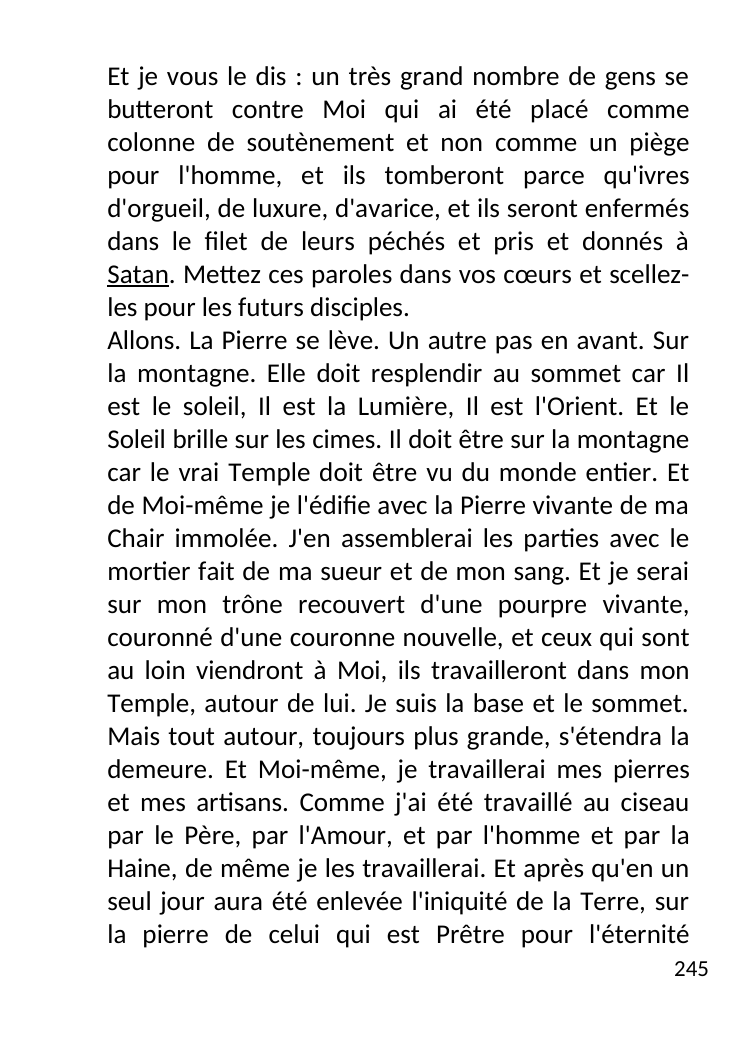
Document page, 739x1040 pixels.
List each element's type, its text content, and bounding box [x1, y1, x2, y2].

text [107, 323, 690, 951]
text Et je vous le dis : un très grand nombre de gens se butteront contre Moi qui ai été placé comme colonne de soutènement et non comme un piège pour l'homme, et ils tomberont parce qu'ivres d'orgueil, de luxure, d'avarice, et ils seront enfermés dans le filet de leurs péchés et pris et donnés à Satan. Mettez ces paroles dans vos cœurs et scellez-les pour les futurs disciples. [107, 59, 690, 323]
